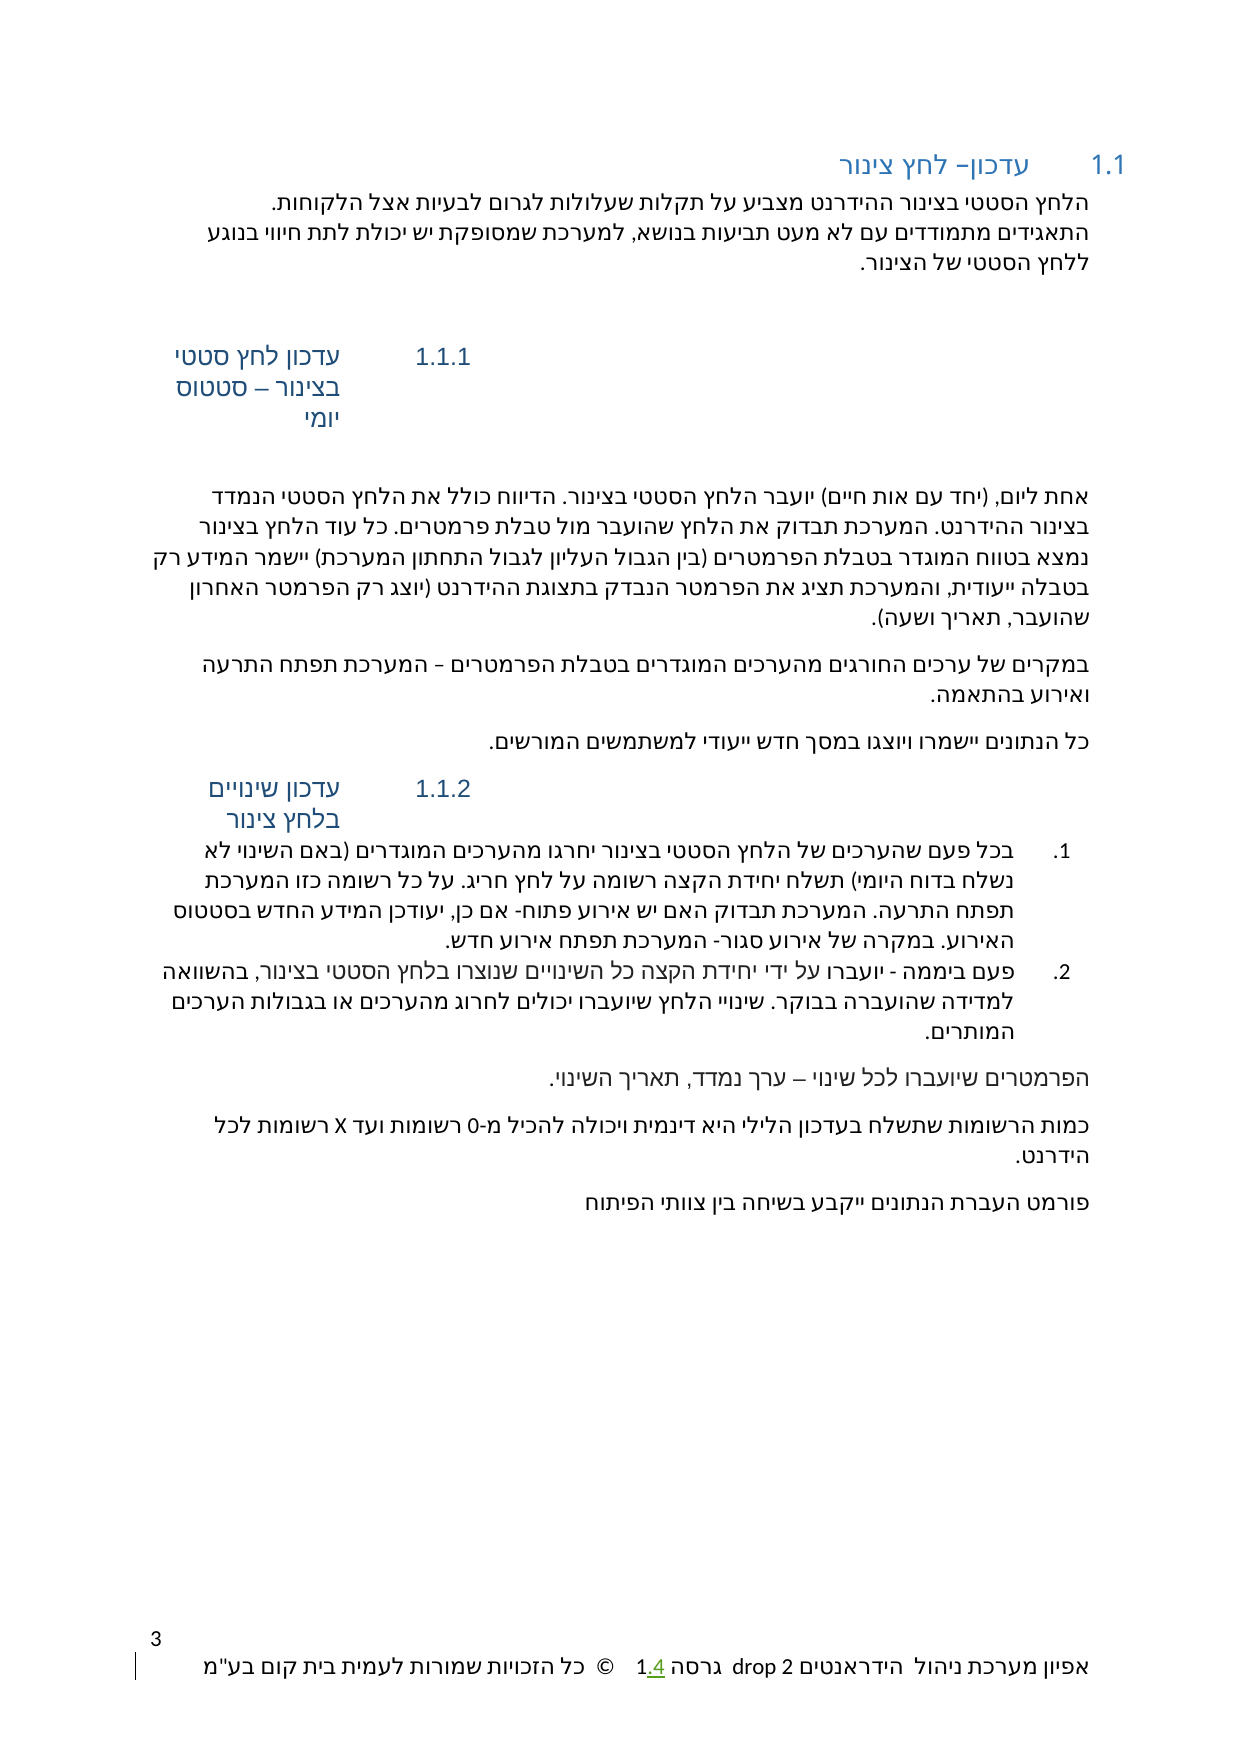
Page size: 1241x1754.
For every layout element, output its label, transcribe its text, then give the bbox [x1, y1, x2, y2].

subtitle עדכון– לחץ צינור [150, 150, 1090, 185]
text הפרמטרים שיועברו לכל שינוי – ערך נמדד, תאריך השינוי. [150, 1064, 1090, 1092]
text אחת ליום, (יחד עם אות חיים) יועבר הלחץ הסטטי בצינור. הדיווח כולל את הלחץ הסטטי הנמדד בצינור ההידרנט. המערכת תבדוק את הלחץ שהועבר מול טבלת פרמטרים. כל עוד הלחץ בצינור נמצא בטווח המוגדר בטבלת הפרמטרים (בין הגבול העליון לגבול התחתון המערכת) יישמר המידע רק בטבלה ייעודית, והמערכת תציג את הפרמטר הנבדק בתצוגת ההידרנט (יוצג רק הפרמטר האחרון שהועבר, תאריך ושעה). [150, 482, 1090, 631]
text כמות הרשומות שתשלח בעדכון הלילי היא דינמית ויכולה להכיל מ-0 רשומות ועד X רשומות לכל הידרנט. [150, 1111, 1090, 1169]
text פורמט העברת הנתונים ייקבע בשיחה בין צוותי הפיתוח [150, 1188, 1090, 1216]
subtitle עדכון שינויים בלחץ צינור [150, 774, 415, 834]
text הלחץ הסטטי בצינור ההידרנט מצביע על תקלות שעלולות לגרום לבעיות אצל הלקוחות. התאגידים מתמודדים עם לא מעט תביעות בנושא, למערכת שמסופקת יש יכולת לתת חיווי בנוגע ללחץ הסטטי של הצינור. [150, 188, 1090, 277]
subtitle עדכון לחץ סטטי בצינור – סטטוס יומי [150, 342, 415, 433]
list פעם ביממה - יועברו על ידי יחידת הקצה כל השינויים שנוצרו בלחץ הסטטי בצינור, בהשוואה למדידה שהועברה בבוקר. שינויי הלחץ שיועברו יכולים לחרוג מהערכים או בגבולות הערכים המותרים. [150, 957, 1053, 1045]
list בכל פעם שהערכים של הלחץ הסטטי בצינור יחרגו מהערכים המוגדרים (באם השינוי לא נשלח בדוח היומי) תשלח יחידת הקצה רשומה על לחץ חריג. על כל רשומה כזו המערכת תפתח התרעה. המערכת תבדוק האם יש אירוע פתוח- אם כן, יעודכן המידע החדש בסטטוס האירוע. במקרה של אירוע סגור- המערכת תפתח אירוע חדש. [150, 836, 1053, 955]
text במקרים של ערכים החורגים מהערכים המוגדרים בטבלת הפרמטרים – המערכת תפתח התרעה ואירוע בהתאמה. [150, 650, 1090, 708]
text כל הנתונים יישמרו ויוצגו במסך חדש ייעודי למשתמשים המורשים. [150, 727, 1090, 755]
